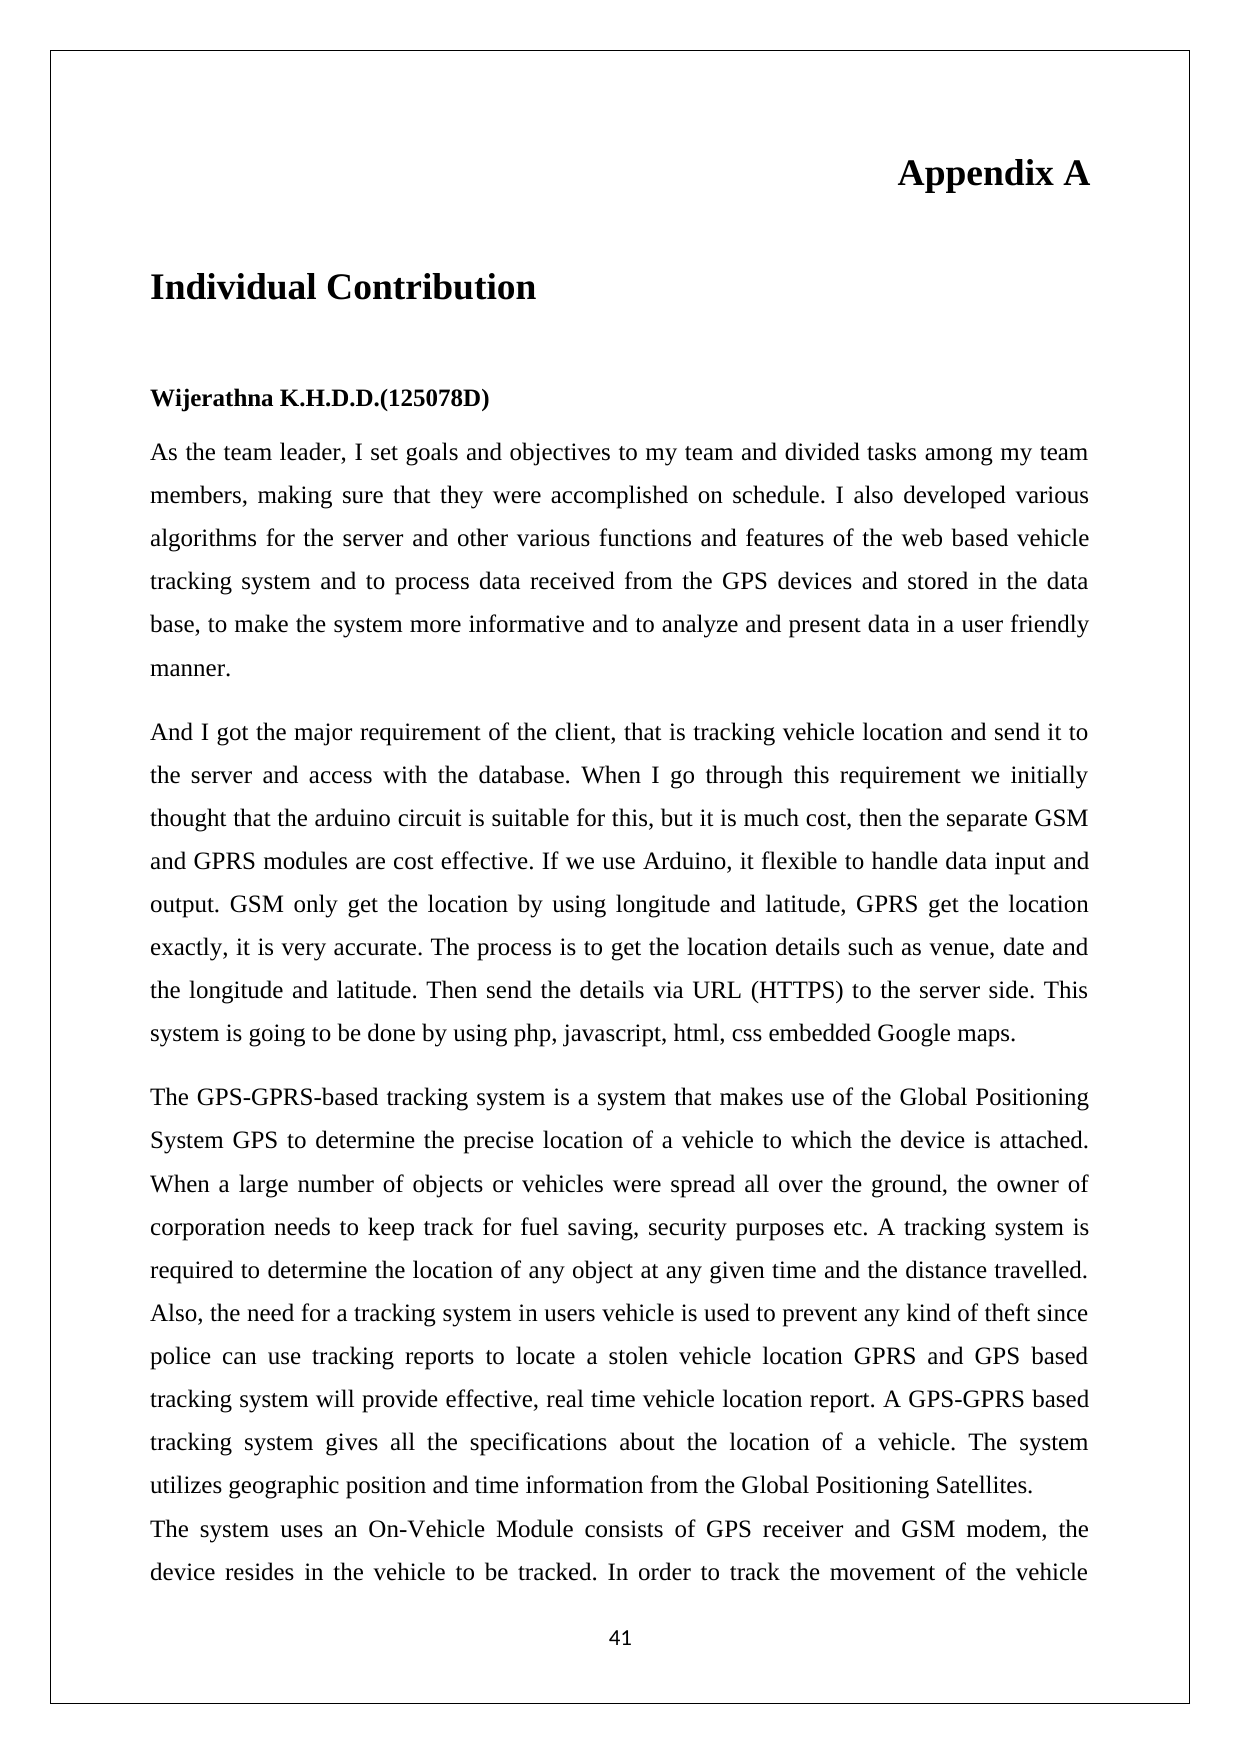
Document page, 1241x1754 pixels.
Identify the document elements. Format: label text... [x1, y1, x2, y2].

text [150, 1514, 1090, 1586]
text Wijerathna K.H.D.D.(125078D) [150, 383, 1090, 412]
text And I got the major requirement of the client, that is tracking vehicle location and send it to the server and access with the database. When I go through this requirement we initially thought that the arduino circuit is suitable for this, but it is much cost, then the separate GSM and GPRS modules are cost effective. If we use Arduino, it flexible to handle data input and output. GSM only get the location by using longitude and latitude, GPRS get the location exactly, it is very accurate. The process is to get the location details such as venue, date and the longitude and latitude. Then send the details via URL (HTTPS) to the server side. This system is going to be done by using php, javascript, html, css embedded Google maps. [150, 717, 1090, 1047]
text As the team leader, I set goals and objectives to my team and divided tasks among my team members, making sure that they were accomplished on schedule. I also developed various algorithms for the server and other various functions and features of the web based vehicle tracking system and to process data received from the GPS devices and stored in the data base, to make the system more informative and to analyze and present data in a user friendly manner. [150, 437, 1090, 681]
subtitle Appendix A [150, 150, 1090, 193]
subtitle Individual Contribution [150, 265, 1090, 308]
text The GPS-GPRS-based tracking system is a system that makes use of the Global Positioning System GPS to determine the precise location of a vehicle to which the device is attached. When a large number of objects or vehicles were spread all over the ground, the owner of corporation needs to keep track for fuel saving, security purposes etc. A tracking system is required to determine the location of any object at any given time and the distance travelled. Also, the need for a tracking system in users vehicle is used to prevent any kind of theft since police can use tracking reports to locate a stolen vehicle location GPRS and GPS based tracking system will provide effective, real time vehicle location report. A GPS-GPRS based tracking system gives all the specifications about the location of a vehicle. The system utilizes geographic position and time information from the Global Positioning Satellites. [150, 1082, 1090, 1499]
